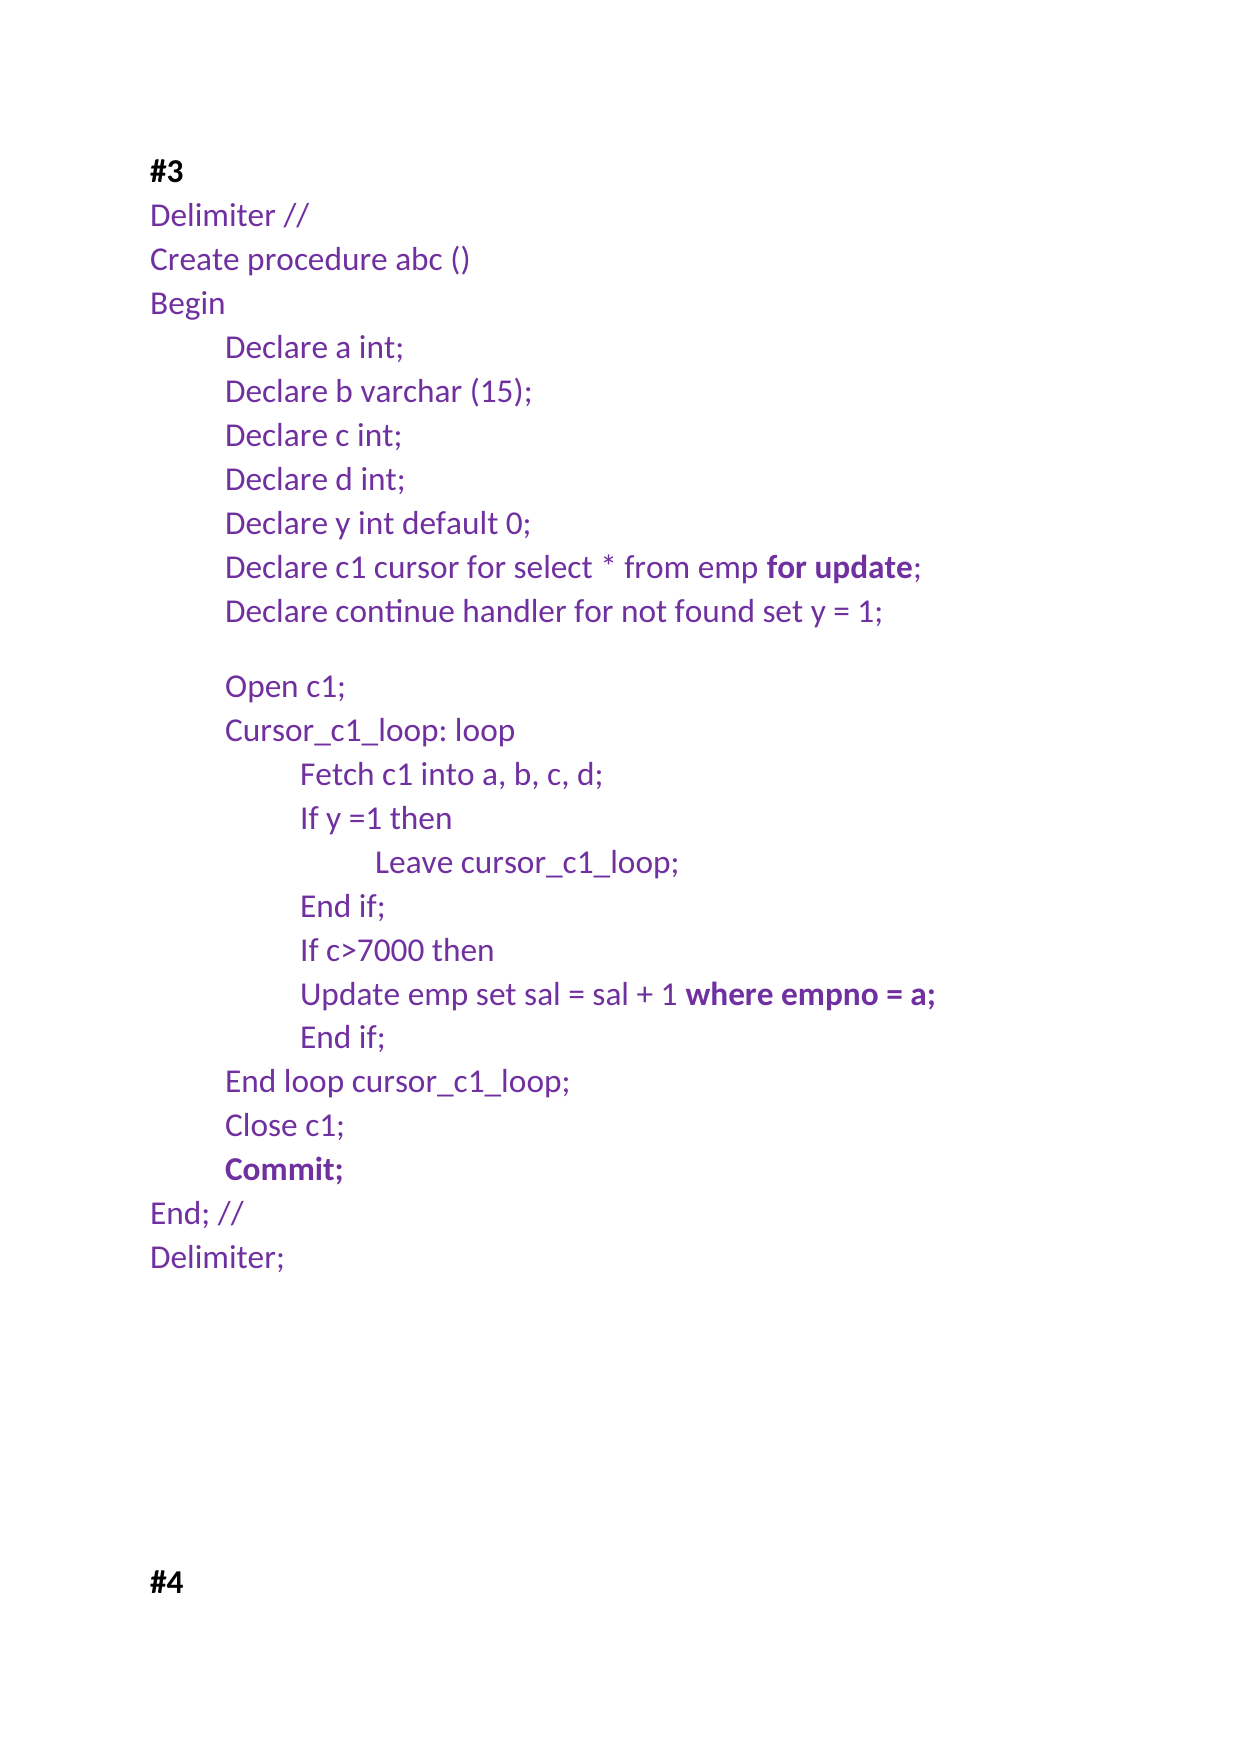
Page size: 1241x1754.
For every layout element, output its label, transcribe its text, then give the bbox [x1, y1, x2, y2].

text Declare continue handler for not found set y = 1; [225, 589, 1090, 630]
text Leave cursor_c1_loop; [225, 841, 1090, 881]
text Declare y int default 0; [150, 502, 1090, 542]
text Fetch c1 into a, b, c, d; [225, 753, 1090, 793]
text If y =1 then [225, 797, 1090, 837]
text End loop cursor_c1_loop; [225, 1060, 1090, 1101]
text End if; [225, 1016, 1090, 1057]
text Close c1; [150, 1104, 1090, 1145]
text Create procedure abc () [150, 238, 1090, 279]
text Delimiter; [150, 1236, 1090, 1277]
text Declare c int; [150, 414, 1090, 454]
text #3 [150, 150, 1090, 191]
text If c>7000 then [225, 928, 1090, 969]
text End if; [225, 884, 1090, 925]
text Declare b varchar (15); [150, 370, 1090, 411]
text Update emp set sal = sal + 1 where empno = a; [225, 972, 1090, 1013]
text Begin [150, 282, 1090, 323]
text Declare d int; [150, 458, 1090, 498]
text Declare a int; [150, 326, 1090, 367]
text Cursor_c1_loop: loop [225, 709, 1090, 749]
text #4 [150, 1561, 1090, 1602]
text Commit; [225, 1148, 1090, 1189]
text Delimiter // [150, 194, 1090, 235]
text End; // [150, 1192, 1090, 1233]
text Declare c1 cursor for select * from emp for update; [225, 546, 1090, 586]
text Open c1; [225, 665, 1090, 706]
